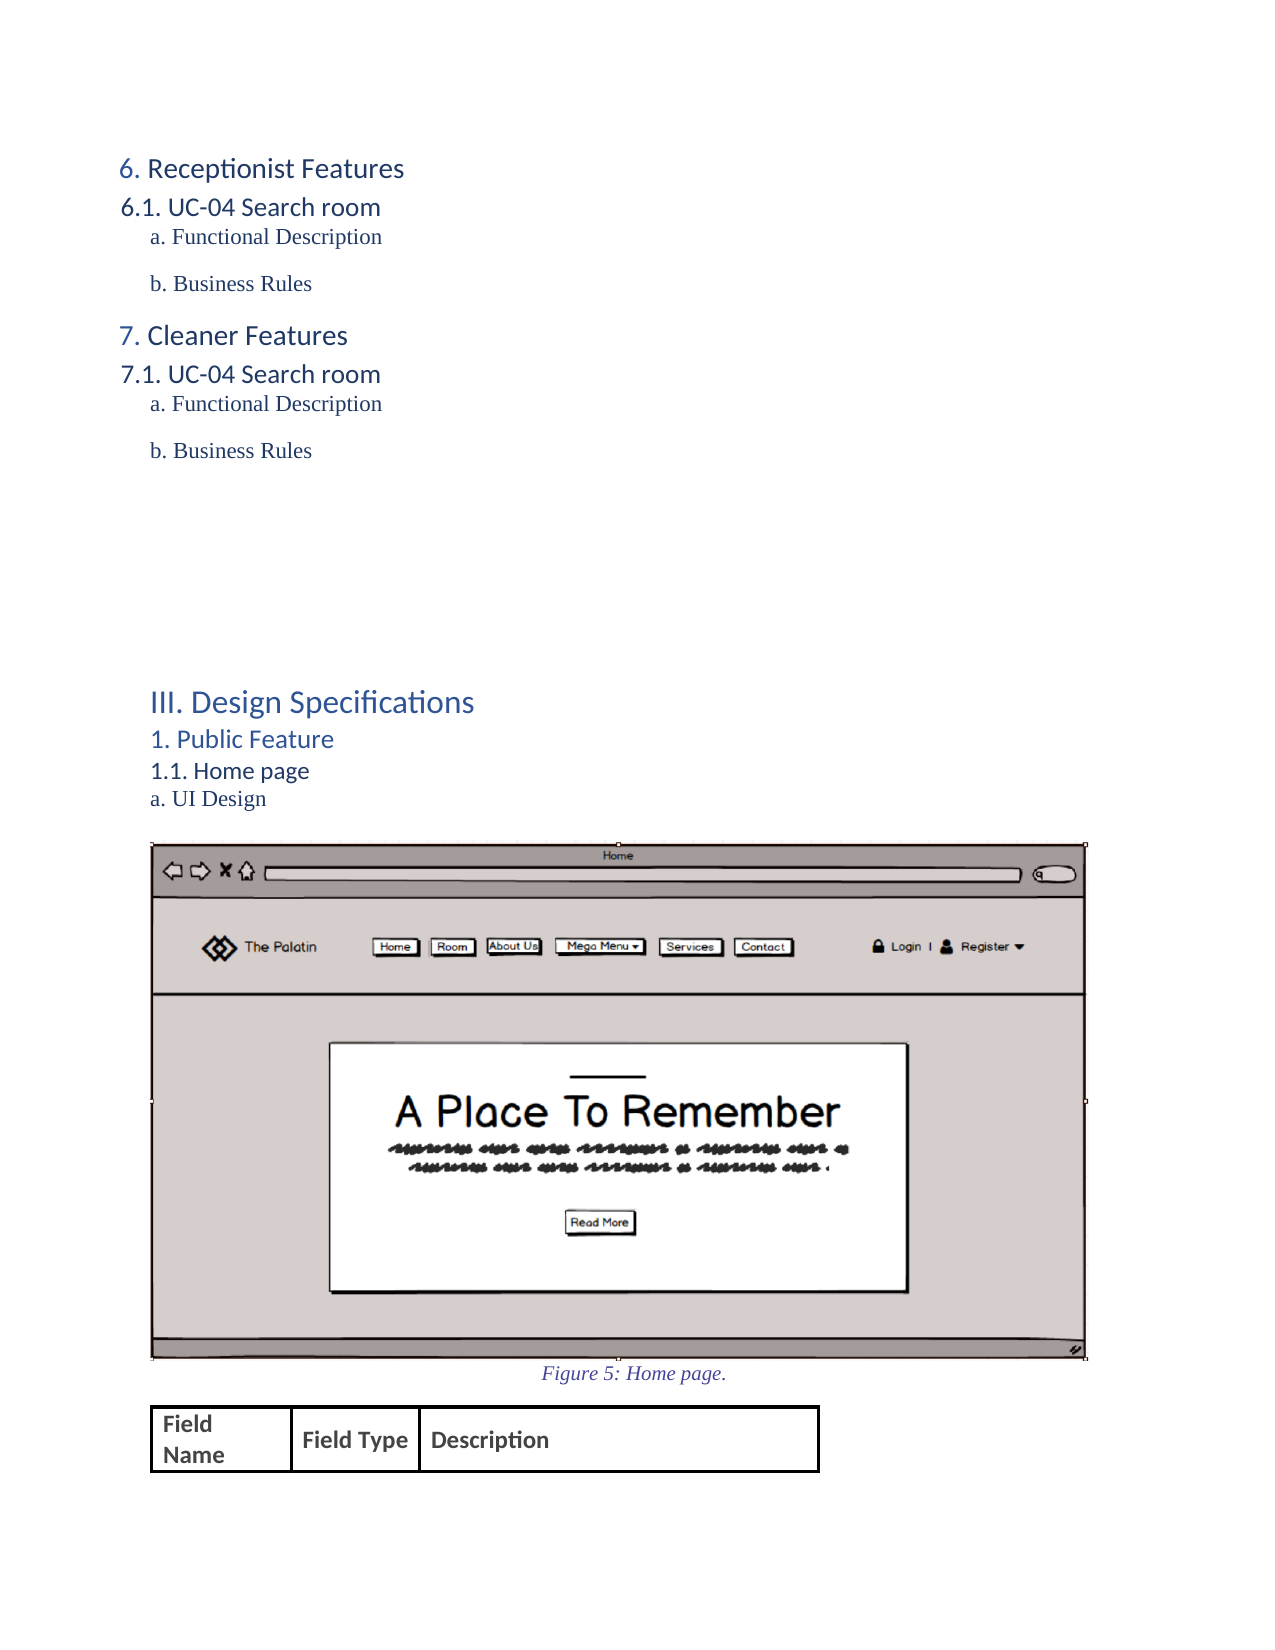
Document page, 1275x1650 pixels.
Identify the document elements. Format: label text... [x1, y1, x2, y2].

text b. Business Rules [150, 437, 1125, 463]
text 1.1. Home page [150, 755, 1125, 785]
text 7. Cleaner Features [119, 317, 1125, 353]
text III. Design Specifications [150, 681, 1125, 722]
text Figure 5: Home page. [150, 1361, 1125, 1384]
table_header Field Type [293, 1409, 418, 1469]
picture [150, 840, 1089, 1361]
text 6.1. UC-04 Search room [120, 190, 1125, 223]
text a. UI Design [150, 785, 1125, 812]
text b. Business Rules [150, 270, 1125, 296]
text 6. Receptionist Features [119, 150, 1125, 186]
text 1. Public Feature [150, 722, 1125, 755]
text a. Functional Description [150, 390, 1125, 416]
text a. Functional Description [150, 223, 1125, 249]
text 7.1. UC-04 Search room [120, 357, 1125, 390]
table_header Description [421, 1409, 817, 1469]
